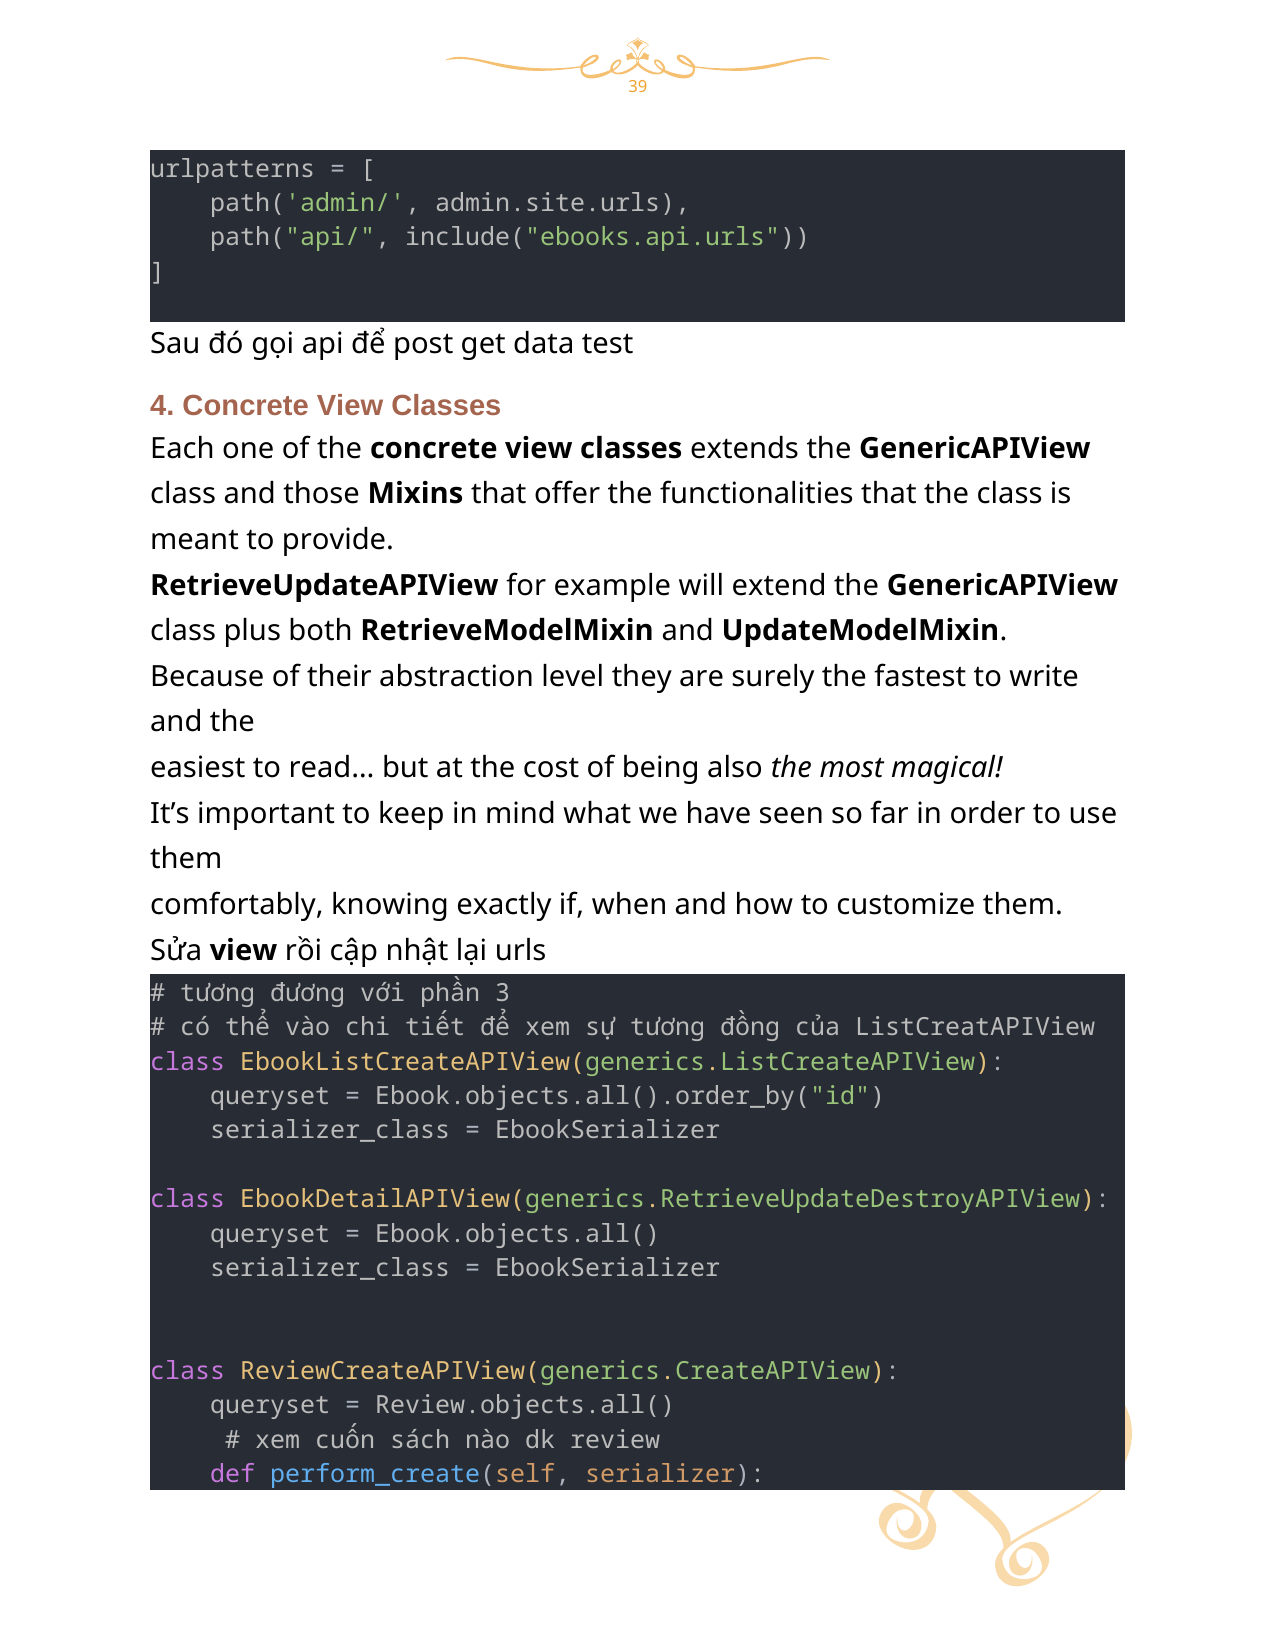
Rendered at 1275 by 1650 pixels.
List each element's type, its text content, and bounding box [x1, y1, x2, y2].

text class EbookDetailAPIView(generics.RetrieveUpdateDestroyAPIView): [150, 1181, 1125, 1215]
text Sửa view rồi cập nhật lại urls [150, 929, 1125, 968]
text # tương đương với phần 3 [150, 974, 1125, 1009]
text queryset = Ebook.objects.all().order_by("id") [150, 1077, 1125, 1112]
text path('admin/', admin.site.urls), [150, 184, 1125, 219]
text path("api/", include("ebooks.api.urls")) [150, 219, 1125, 253]
text ] [150, 253, 1125, 287]
text def perform_create(self, serializer): [150, 1456, 1125, 1490]
text urlpatterns = [ [150, 150, 1125, 184]
text Sau đó gọi api để post get data test [150, 322, 1125, 362]
text class EbookListCreateAPIView(generics.ListCreateAPIView): [150, 1043, 1125, 1077]
text queryset = Ebook.objects.all() [150, 1215, 1125, 1249]
text Each one of the concrete view classes extends the GenericAPIView class and those Mixins that offer the functionalities that the class is meant to provide. RetrieveUpdateAPIView for example will extend the GenericAPIView class plus both RetrieveModelMixin and UpdateModelMixin. Because of their abstraction level they are surely the fastest to write and the easiest to read… but at the cost of being also the most magical! It’s important to keep in mind what we have seen so far in order to use them comfortably, knowing exactly if, when and how to customize them. [150, 427, 1125, 923]
text class ReviewCreateAPIView(generics.CreateAPIView): [150, 1352, 1125, 1387]
text # xem cuốn sách nào dk review [150, 1421, 1125, 1456]
text 4. Concrete View Classes [150, 388, 1125, 422]
text queryset = Review.objects.all() [150, 1387, 1125, 1421]
text serializer_class = EbookSerializer [150, 1249, 1125, 1284]
text # có thể vào chi tiết để xem sự tương đồng của ListCreatAPIView [150, 1009, 1125, 1043]
text serializer_class = EbookSerializer [150, 1112, 1125, 1146]
